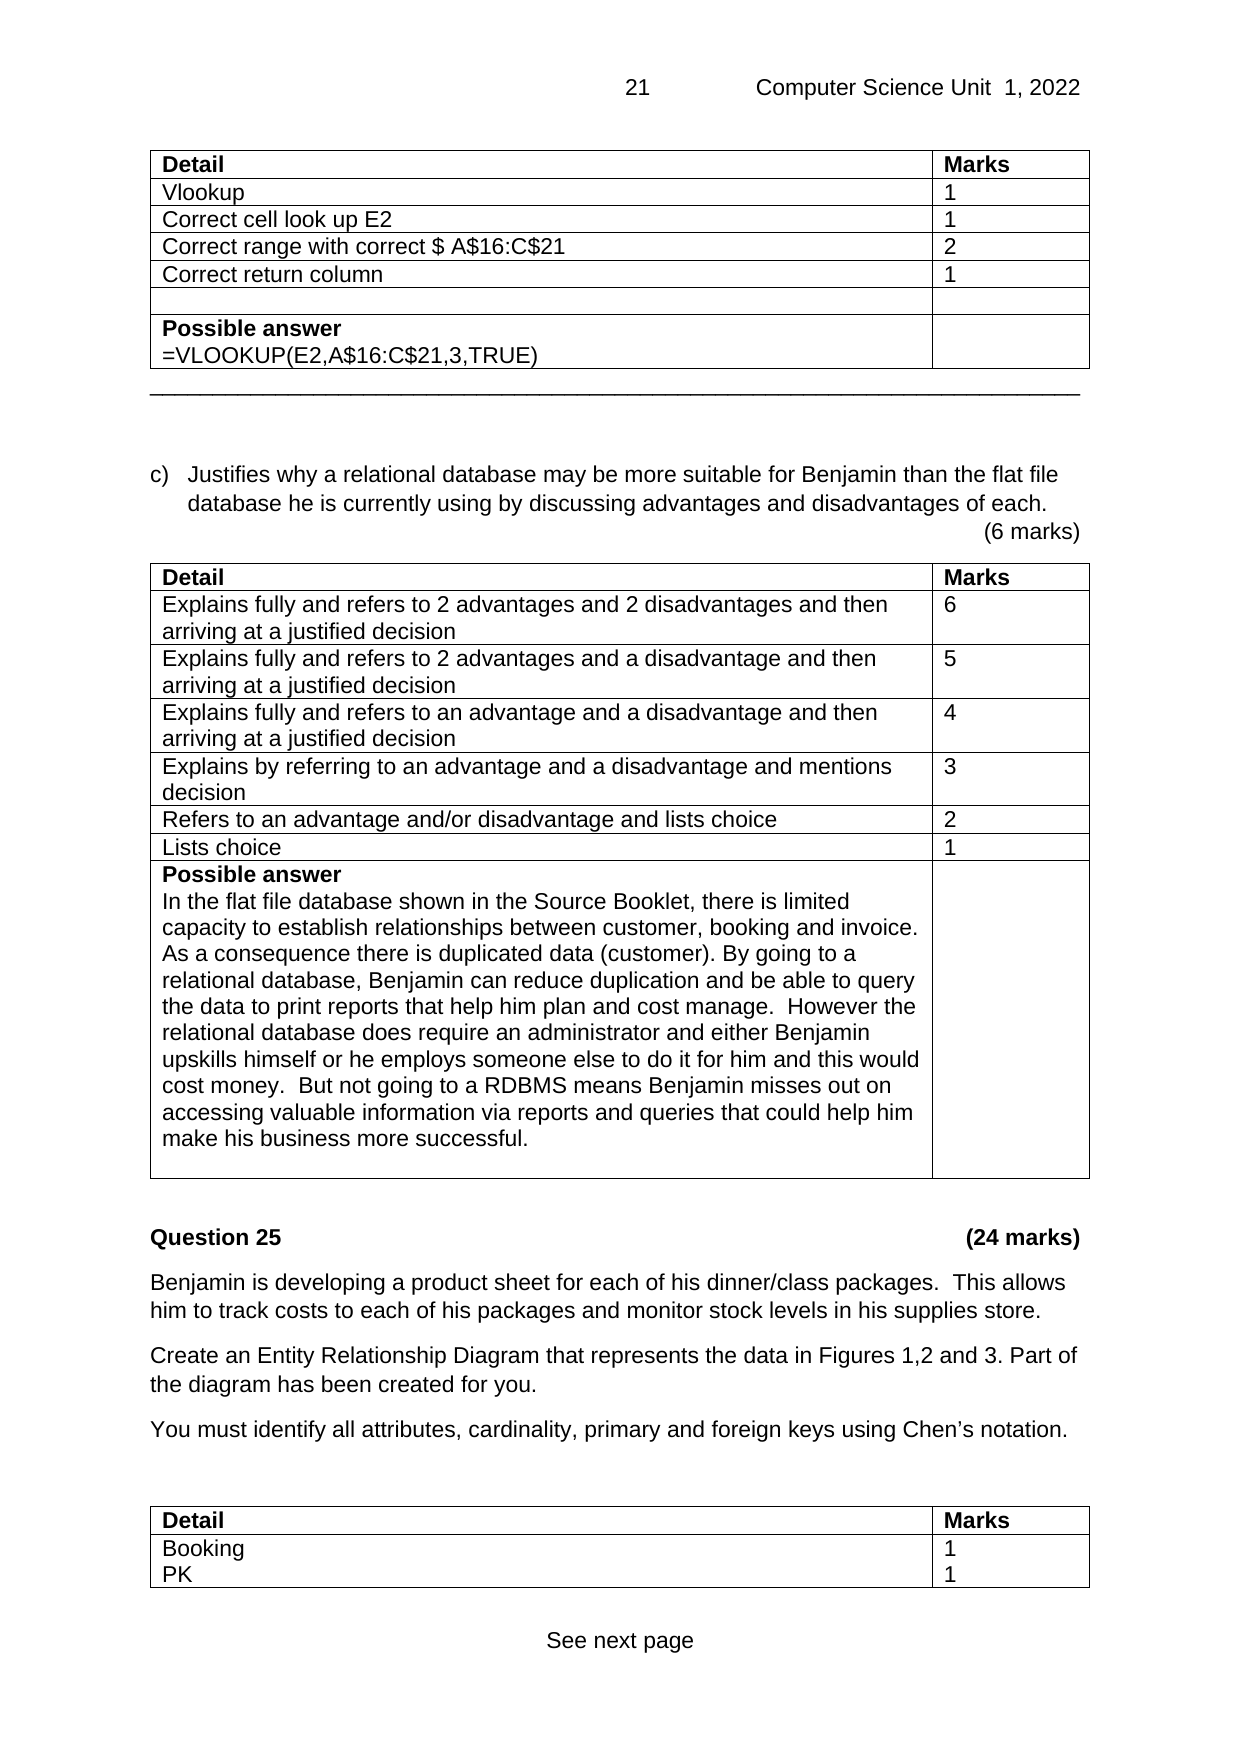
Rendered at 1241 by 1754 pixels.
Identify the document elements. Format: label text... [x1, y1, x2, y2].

table_header Detail [151, 151, 932, 177]
table_cell 1 1 2 [933, 1535, 1089, 1587]
table_cell 1 [933, 206, 1089, 232]
table_cell Lists choice [151, 834, 932, 860]
table_cell Vlookup [151, 179, 932, 205]
table_cell [933, 288, 1089, 314]
table_cell Correct cell look up E2 [151, 206, 932, 232]
table_cell 1 [933, 834, 1089, 860]
table_cell Explains by referring to an advantage and a disadvantage and mentions decision [151, 753, 932, 805]
table_header Marks [933, 564, 1089, 590]
table_cell Possible answer In the flat file database shown in the Source Booklet, there is limited capacity to establish relationships between customer, booking and invoice. As a consequence there is duplicated data (customer). By going to a relational database, Benjamin can reduce duplication and be able to query the data to print reports that help him plan and cost manage. However the relational database does require an administrator and either Benjamin upskills himself or he employs someone else to do it for him and this would cost money. But not going to a RDBMS means Benjamin misses out on accessing valuable information via reports and queries that could help him make his business more successful. [151, 861, 932, 1177]
text You must identify all attributes, cardinality, primary and foreign keys using Chen’s notation. [150, 1416, 1090, 1442]
list (6 marks) [187, 518, 1090, 544]
table_cell [933, 315, 1089, 368]
table_cell 4 [933, 699, 1089, 752]
table_cell Correct return column [151, 261, 932, 287]
table_header Marks [933, 1507, 1089, 1533]
table_cell 5 [933, 645, 1089, 698]
table_cell 1 [933, 179, 1089, 205]
text Benjamin is developing a product sheet for each of his dinner/class packages. This allows him to track costs to each of his packages and monitor stock levels in his supplies store. [150, 1269, 1090, 1323]
table_cell 2 [933, 233, 1089, 259]
table_cell Explains fully and refers to 2 advantages and a disadvantage and then arriving at a justified decision [151, 645, 932, 698]
table_cell 6 [933, 591, 1089, 644]
table_cell [933, 861, 1089, 1177]
table_cell 2 [933, 806, 1089, 833]
table_cell Explains fully and refers to an advantage and a disadvantage and then arriving at a justified decision [151, 699, 932, 752]
table_cell 3 [933, 753, 1089, 805]
text Create an Entity Relationship Diagram that represents the data in Figures 1,2 and 3. Part of the diagram has been created for you. [150, 1342, 1090, 1397]
table_cell Possible answer =VLOOKUP(E2,A$16:C$21,3,TRUE) [151, 315, 932, 368]
table_cell [151, 288, 932, 314]
table_cell Correct range with correct $ A$16:C$21 [151, 233, 932, 259]
table_cell Explains fully and refers to 2 advantages and 2 disadvantages and then arriving at a justified decision [151, 591, 932, 644]
table_cell 1 [933, 261, 1089, 287]
table_cell Booking PK FK [151, 1535, 932, 1587]
text Question 25 (24 marks) [150, 1224, 1090, 1250]
table_header Detail [151, 1507, 932, 1533]
table_header Detail [151, 564, 932, 590]
table_cell Refers to an advantage and/or disadvantage and lists choice [151, 806, 932, 833]
list Justifies why a relational database may be more suitable for Benjamin than the flat file database he is currently using by discussing advantages and disadvantages of each. [150, 461, 1090, 516]
table_header Marks [933, 151, 1089, 177]
